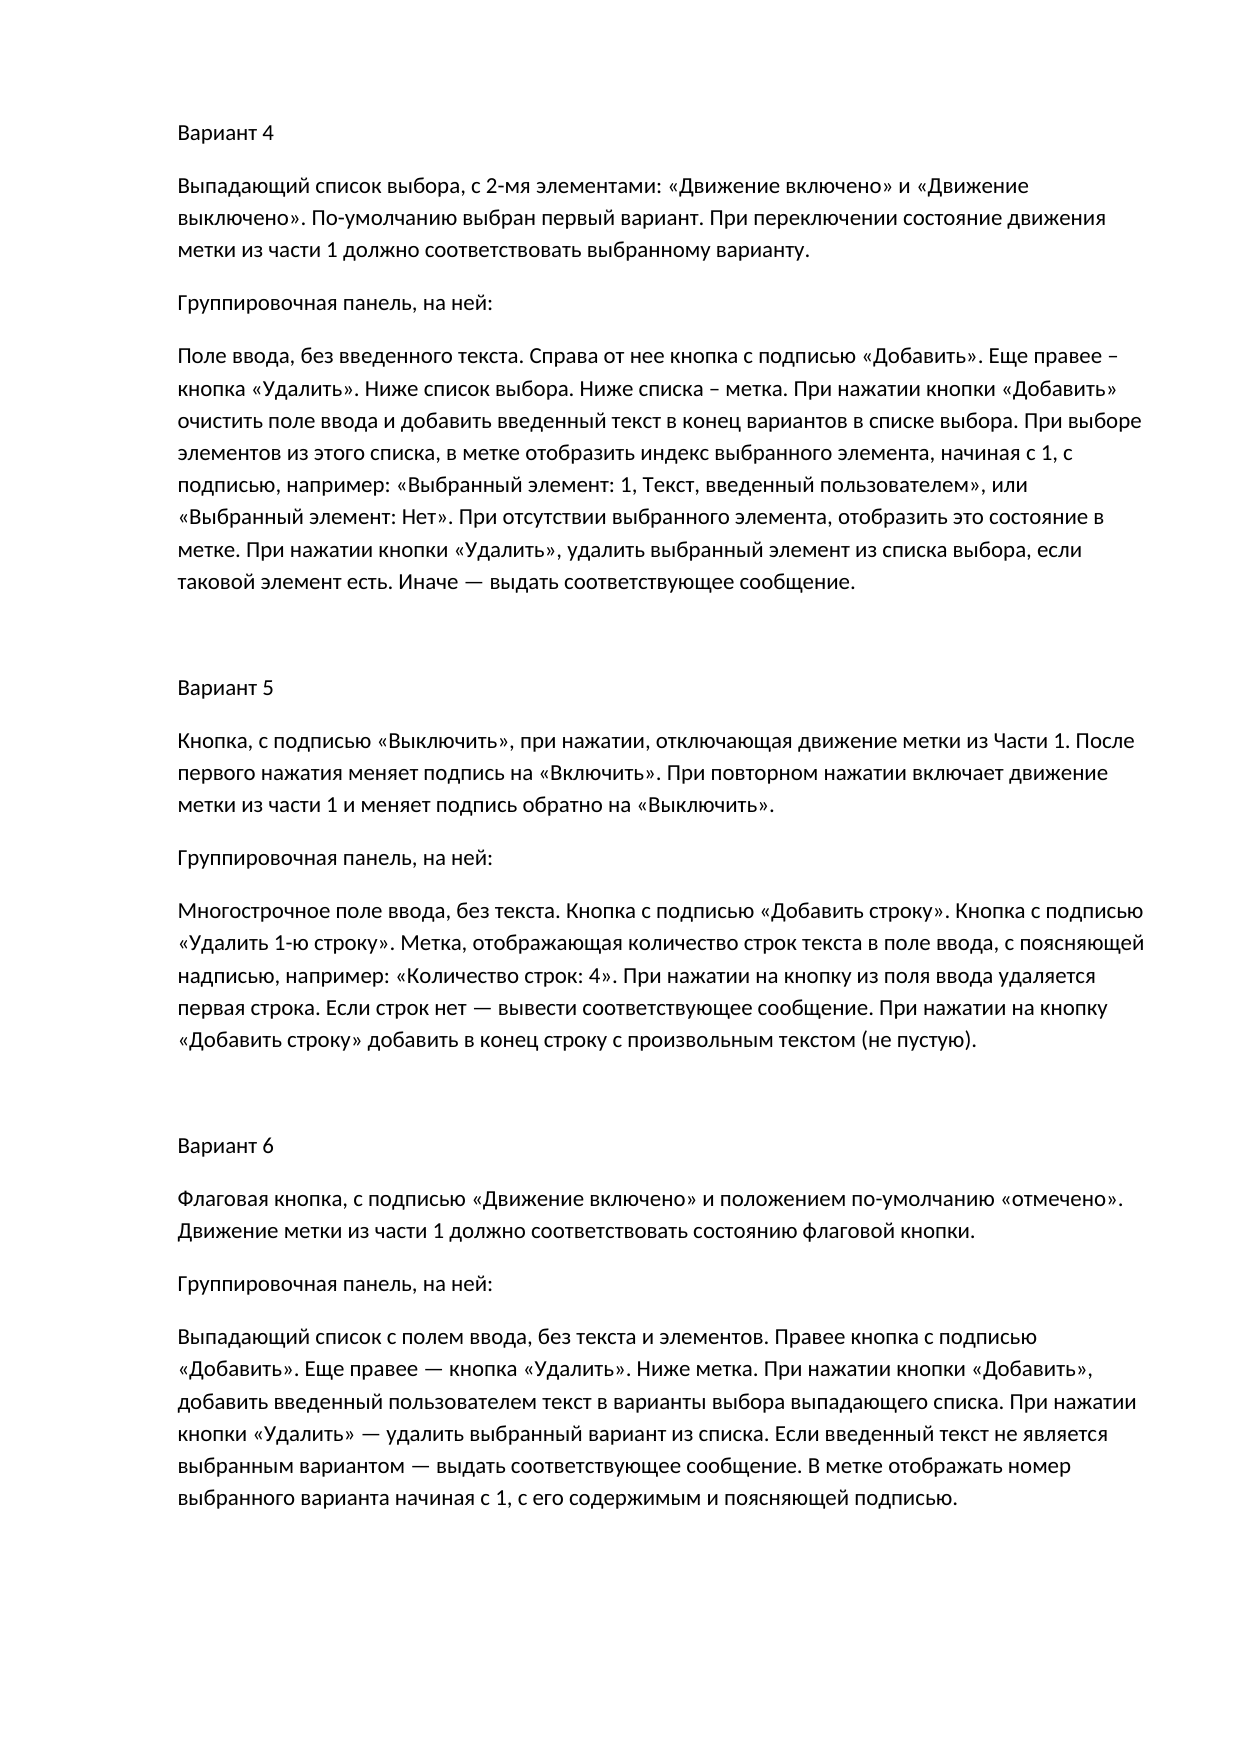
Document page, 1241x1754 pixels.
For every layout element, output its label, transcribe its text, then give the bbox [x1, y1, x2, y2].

text Группировочная панель, на ней: [177, 1269, 1152, 1297]
text Вариант 6 [177, 1131, 1152, 1159]
text Флаговая кнопка, с подписью «Движение включено» и положением по-умолчанию «отмечено». Движение метки из части 1 должно соответствовать состоянию флаговой кнопки. [177, 1184, 1152, 1244]
text Выпадающий список выбора, с 2-мя элементами: «Движение включено» и «Движение выключено». По-умолчанию выбран первый вариант. При переключении состояние движения метки из части 1 должно соответствовать выбранному варианту. [177, 171, 1152, 263]
text Группировочная панель, на ней: [177, 843, 1152, 871]
text Многострочное поле ввода, без текста. Кнопка с подписью «Добавить строку». Кнопка с подписью «Удалить 1-ю строку». Метка, отображающая количество строк текста в поле ввода, с поясняющей надписью, например: «Количество строк: 4». При нажатии на кнопку из поля ввода удаляется первая строка. Если строк нет — вывести соответствующее сообщение. При нажатии на кнопку «Добавить строку» добавить в конец строку с произвольным текстом (не пустую). [177, 896, 1152, 1053]
text Кнопка, с подписью «Выключить», при нажатии, отключающая движение метки из Части 1. После первого нажатия меняет подпись на «Включить». При повторном нажатии включает движение метки из части 1 и меняет подпись обратно на «Выключить». [177, 726, 1152, 818]
text Поле ввода, без введенного текста. Справа от нее кнопка с подписью «Добавить». Еще правее – кнопка «Удалить». Ниже список выбора. Ниже списка – метка. При нажатии кнопки «Добавить» очистить поле ввода и добавить введенный текст в конец вариантов в списке выбора. При выборе элементов из этого списка, в метке отобразить индекс выбранного элемента, начиная с 1, с подписью, например: «Выбранный элемент: 1, Текст, введенный пользователем», или «Выбранный элемент: Нет». При отсутствии выбранного элемента, отобразить это состояние в метке. При нажатии кнопки «Удалить», удалить выбранный элемент из списка выбора, если таковой элемент есть. Иначе — выдать соответствующее сообщение. [177, 342, 1152, 595]
text Вариант 5 [177, 673, 1152, 701]
text Вариант 4 [177, 118, 1152, 146]
text Группировочная панель, на ней: [177, 288, 1152, 317]
text Выпадающий список с полем ввода, без текста и элементов. Правее кнопка с подписью «Добавить». Еще правее — кнопка «Удалить». Ниже метка. При нажатии кнопки «Добавить», добавить введенный пользователем текст в варианты выбора выпадающего списка. При нажатии кнопки «Удалить» — удалить выбранный вариант из списка. Если введенный текст не является выбранным вариантом — выдать соответствующее сообщение. В метке отображать номер выбранного варианта начиная с 1, с его содержимым и поясняющей подписью. [177, 1322, 1152, 1511]
